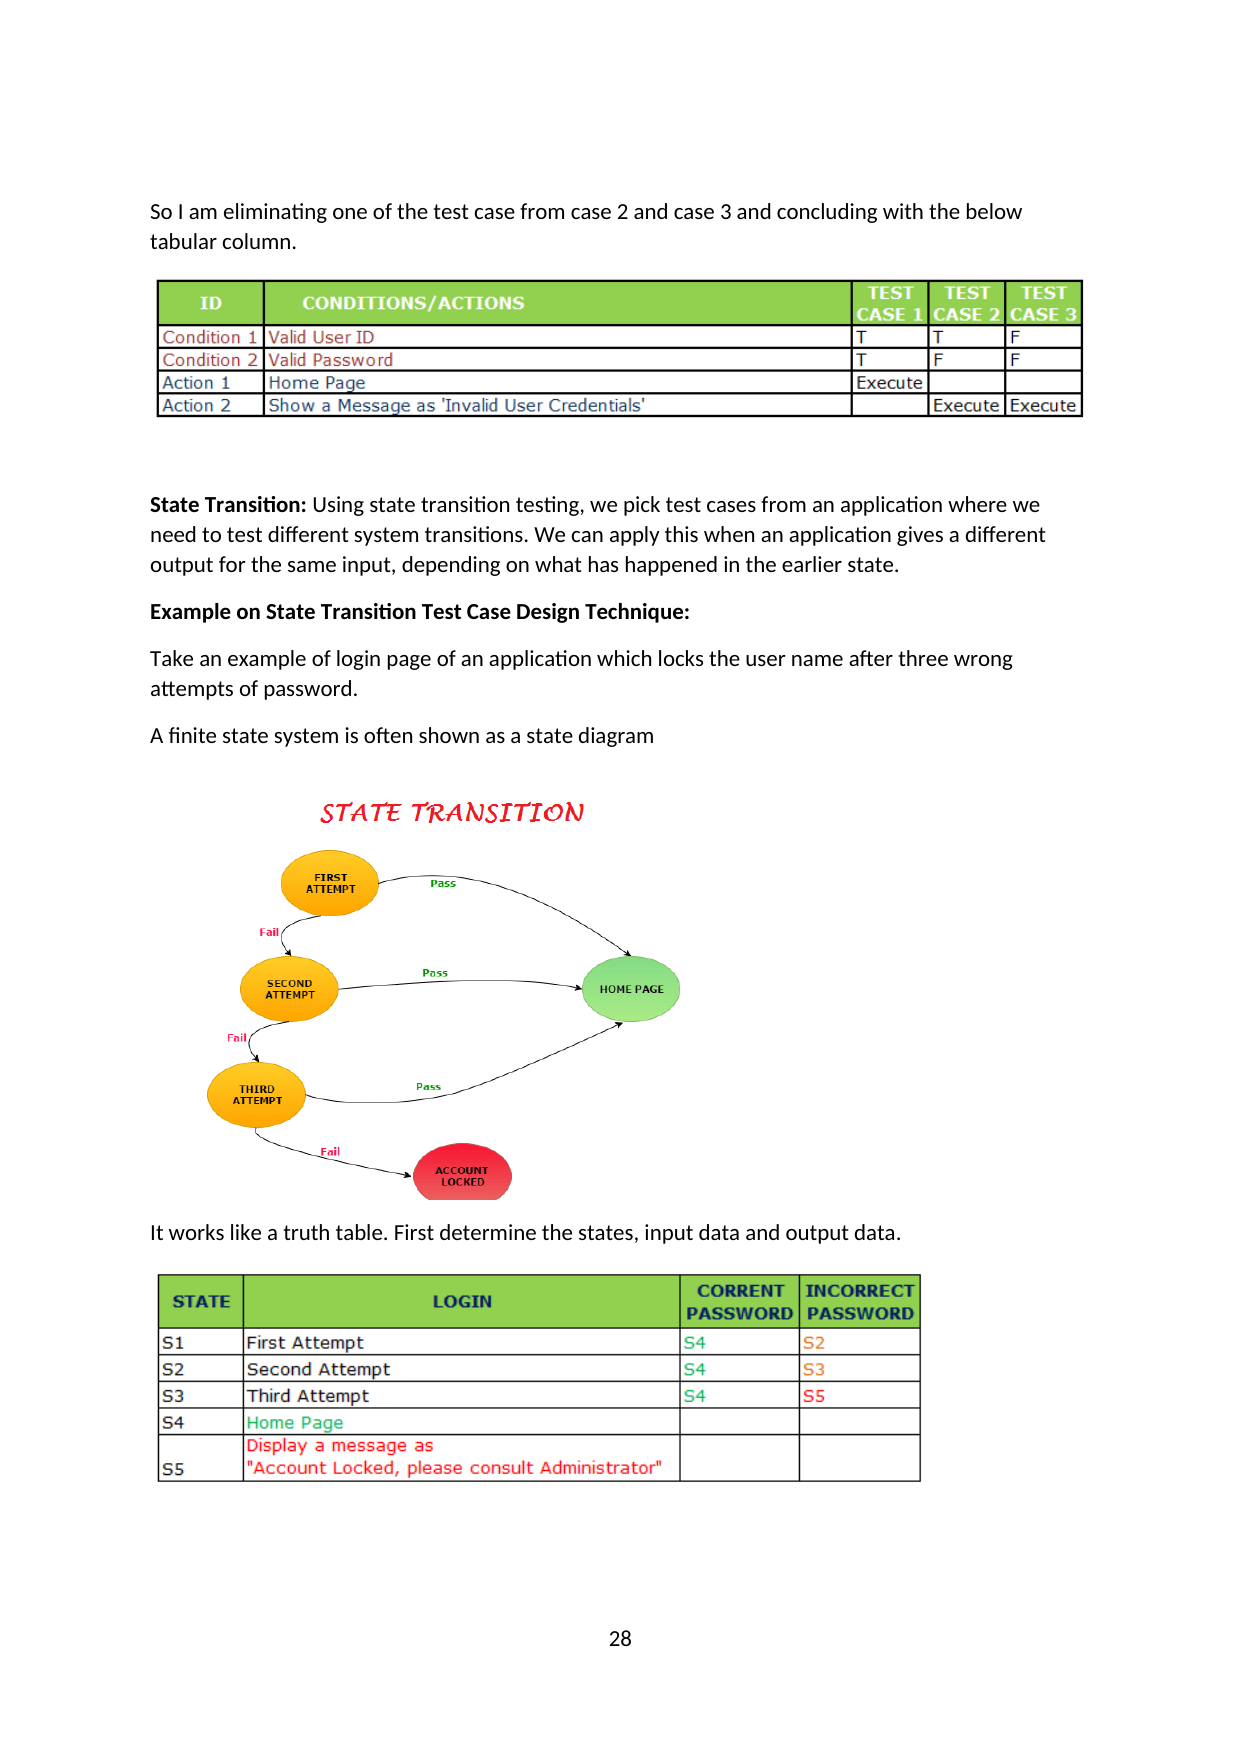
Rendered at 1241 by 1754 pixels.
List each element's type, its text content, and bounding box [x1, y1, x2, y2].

picture [150, 767, 740, 1200]
text It works like a truth table. First determine the states, input data and output data. [150, 1218, 1090, 1246]
picture [150, 1265, 929, 1490]
text Take an example of login page of an application which locks the user name after three wrong attempts of password. [150, 644, 1090, 702]
picture [150, 273, 1091, 424]
text Example on State Transition Test Case Design Technique: [150, 597, 1090, 625]
text State Transition: Using state transition testing, we pick test cases from an application where we need to test different system transitions. We can apply this when an application gives a different output for the same input, depending on what has happened in the earlier state. [150, 490, 1090, 578]
text So I am eliminating one of the test case from case 2 and case 3 and concluding with the below tabular column. [150, 197, 1090, 255]
text A finite state system is often shown as a state diagram [150, 721, 1090, 749]
